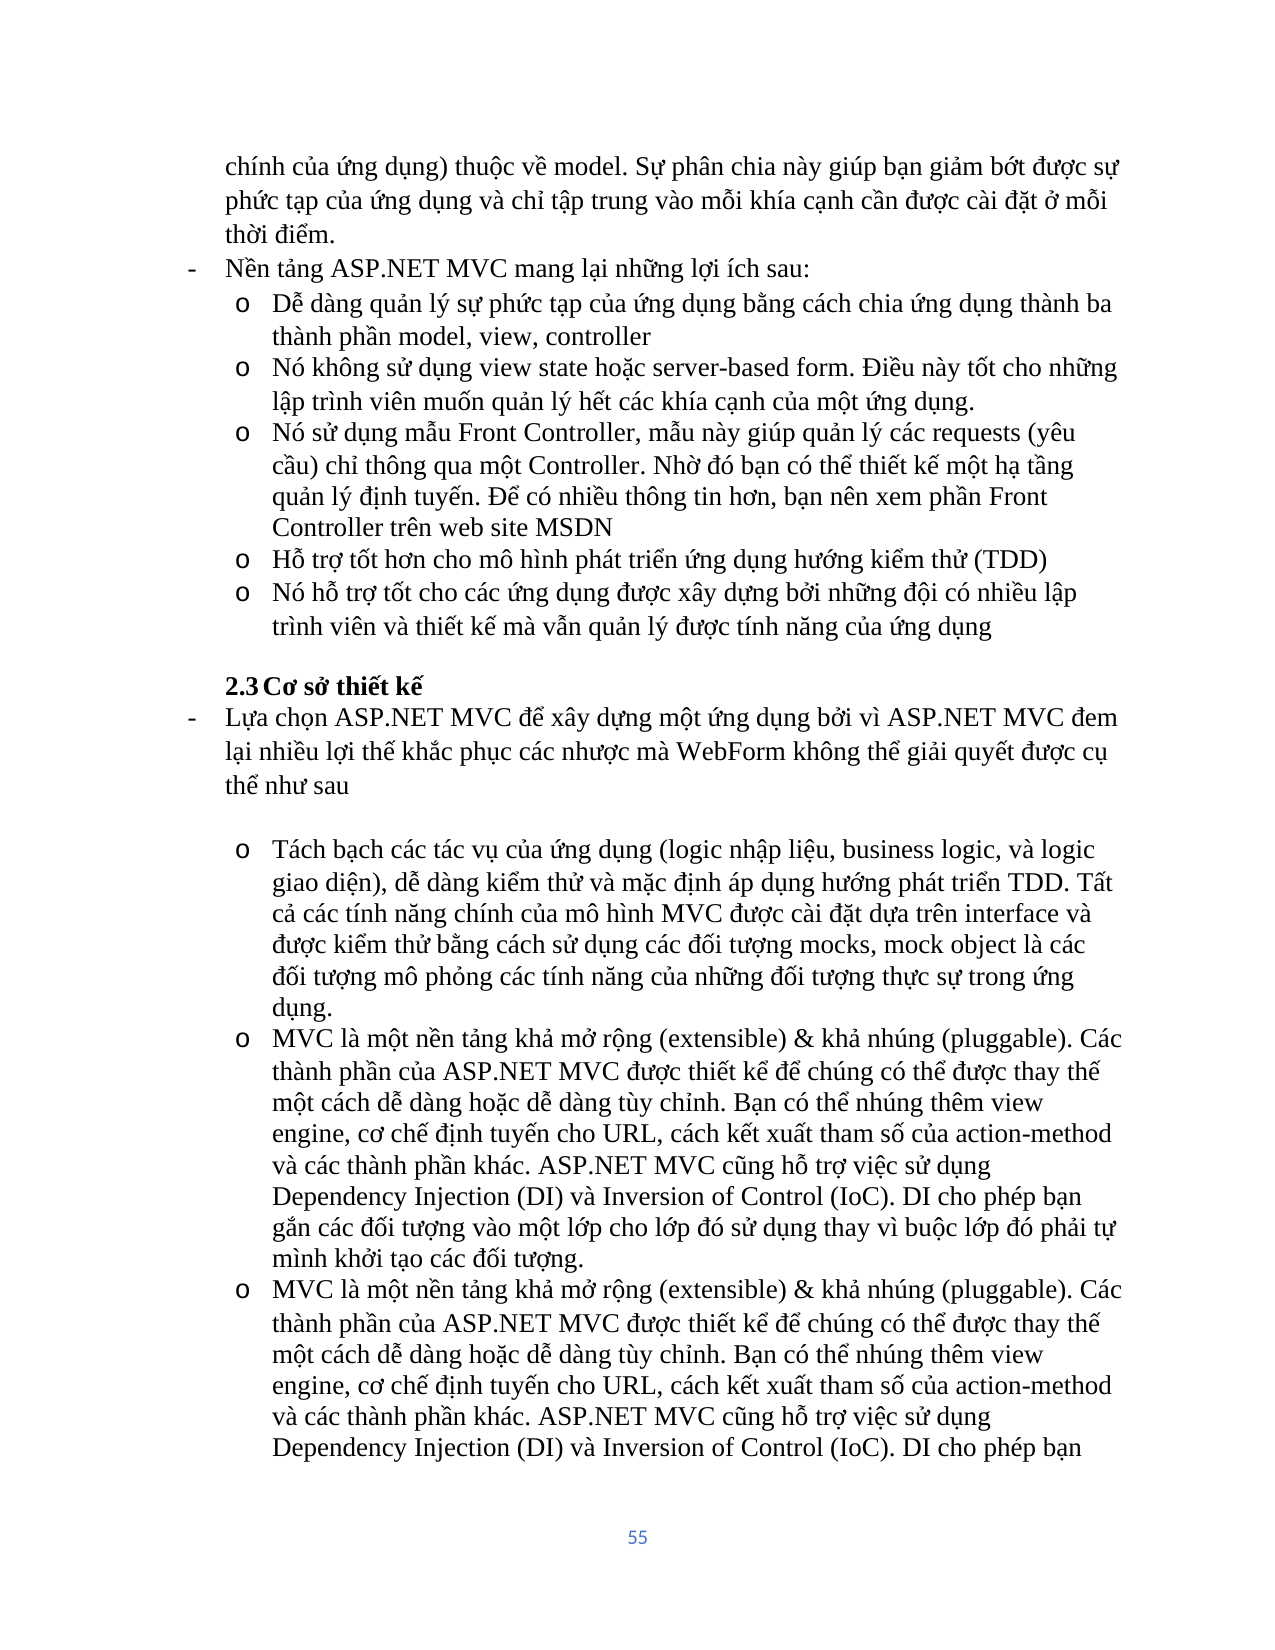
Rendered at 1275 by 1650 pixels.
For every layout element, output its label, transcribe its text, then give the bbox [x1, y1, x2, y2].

list Dễ dàng quản lý sự phức tạp của ứng dụng bằng cách chia ứng dụng thành ba thành phần model, view, controller [234, 287, 1125, 351]
list Nó hỗ trợ tốt cho các ứng dụng được xây dựng bởi những đội có nhiều lập trình viên và thiết kế mà vẫn quản lý được tính năng của ứng dụng [234, 576, 1125, 641]
list Tách bạch các tác vụ của ứng dụng (logic nhập liệu, business logic, và logic giao diện), dễ dàng kiểm thử và mặc định áp dụng hướng phát triển TDD. Tất cả các tính năng chính của mô hình MVC được cài đặt dựa trên interface và được kiểm thử bằng cách sử dụng các đối tượng mocks, mock object là các đối tượng mô phỏng các tính năng của những đối tượng thực sự trong ứng dụng. [234, 833, 1125, 1022]
list Lựa chọn ASP.NET MVC để xây dựng một ứng dụng bởi vì ASP.NET MVC đem lại nhiều lợi thế khắc phục các nhược mà WebForm không thể giải quyết được cụ thể như sau [187, 701, 1125, 801]
list Hỗ trợ tốt hơn cho mô hình phát triển ứng dụng hướng kiểm thử (TDD) [234, 543, 1125, 576]
list Nó không sử dụng view state hoặc server-based form. Điều này tốt cho những lập trình viên muốn quản lý hết các khía cạnh của một ứng dụng. [234, 351, 1125, 416]
list Nền tảng ASP.NET MVC mang lại những lợi ích sau: [187, 252, 1125, 284]
list Nó sử dụng mẫu Front Controller, mẫu này giúp quản lý các requests (yêu cầu) chỉ thông qua một Controller. Nhờ đó bạn có thể thiết kế một hạ tầng quản lý định tuyến. Để có nhiều thông tin hơn, bạn nên xem phần Front Controller trên web site MSDN [234, 416, 1125, 543]
subtitle Cơ sở thiết kế [225, 670, 1125, 701]
